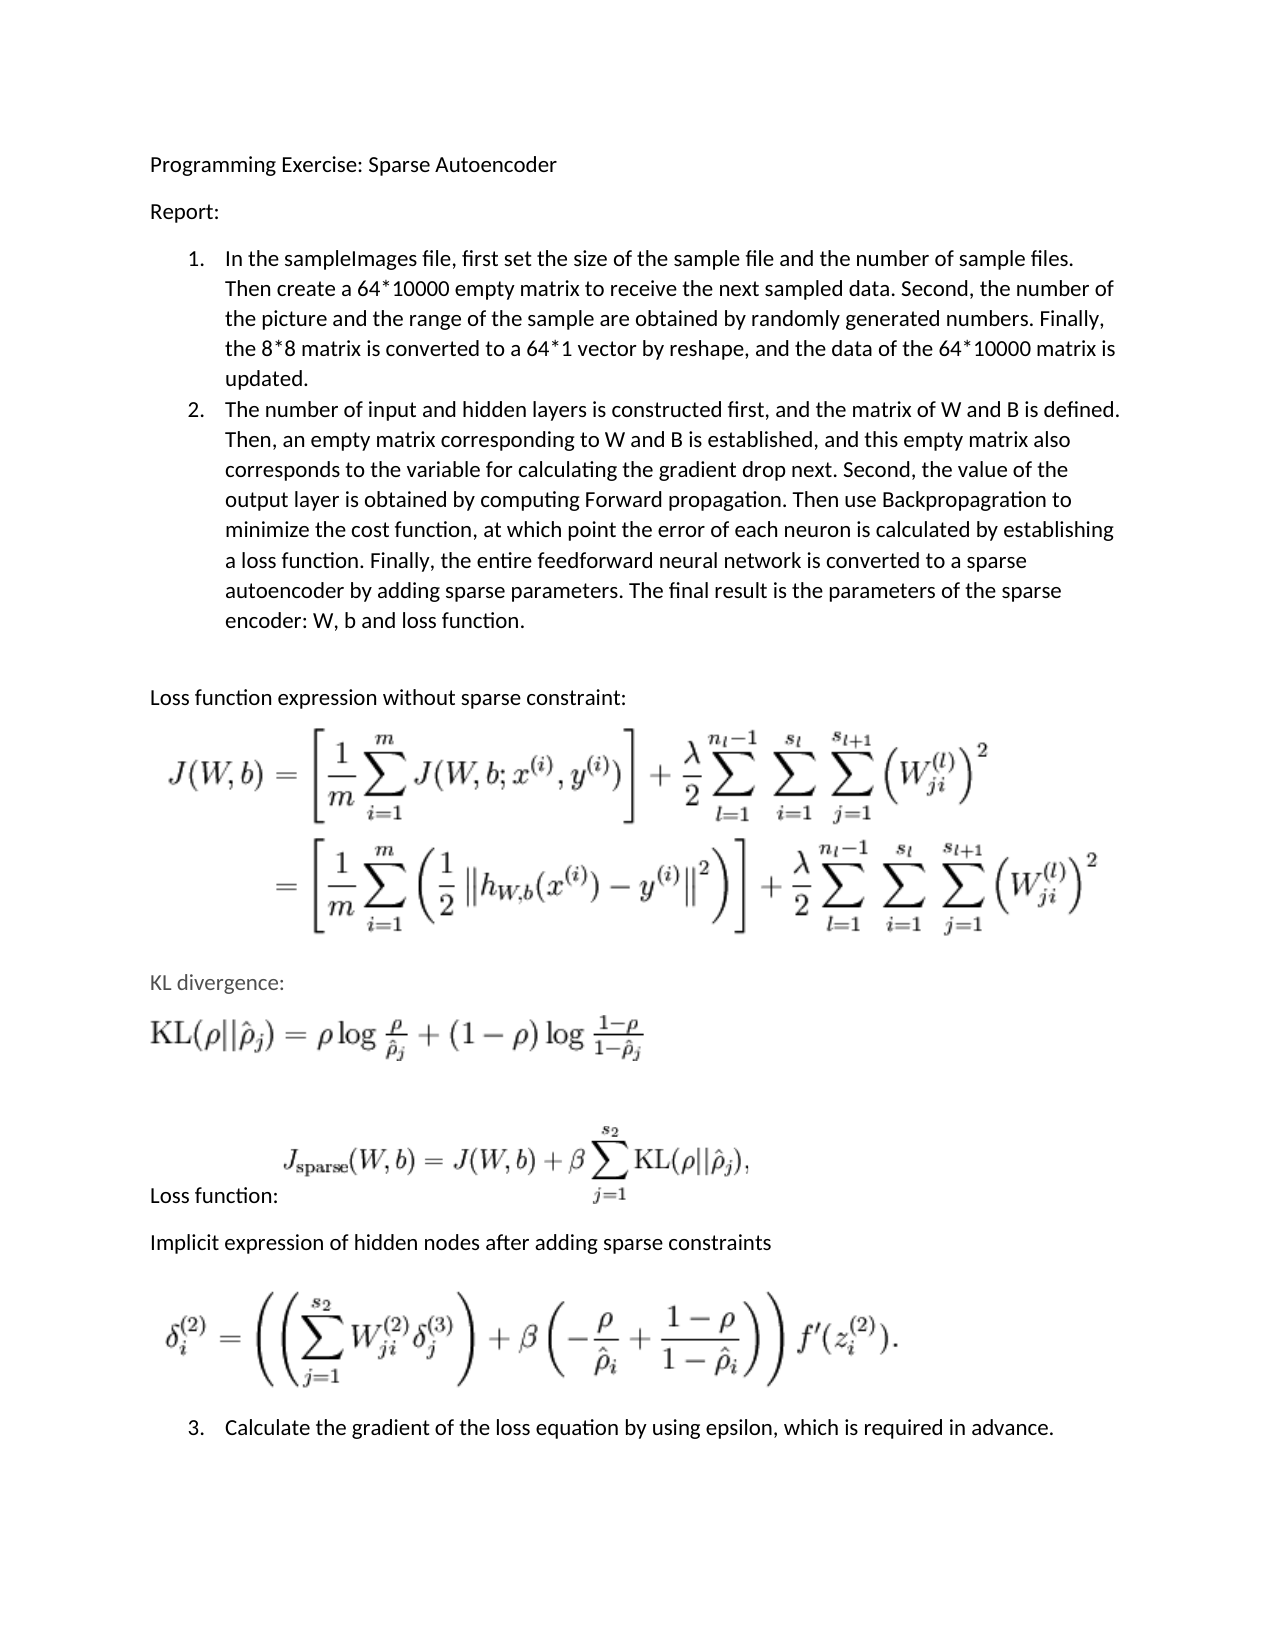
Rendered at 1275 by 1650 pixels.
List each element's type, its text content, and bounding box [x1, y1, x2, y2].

picture [283, 1126, 749, 1204]
picture [150, 1275, 907, 1394]
picture [150, 1015, 644, 1061]
text KL divergence: [150, 968, 1125, 996]
list In the sampleImages file, first set the size of the sample file and the number of sample files. Then create a 64*10000 empty matrix to receive the next sampled data. Second, the number of the picture and the range of the sample are obtained by randomly generated numbers. Finally, the 8*8 matrix is converted to a 64*1 vector by reshape, and the data of the 64*10000 matrix is updated. [187, 244, 1125, 393]
picture [150, 713, 1107, 950]
text Programming Exercise: Sparse Autoencoder [150, 150, 1125, 178]
text Implicit expression of hidden nodes after adding sparse constraints [150, 1228, 1125, 1257]
list The number of input and hidden layers is constructed first, and the matrix of W and B is defined. Then, an empty matrix corresponding to W and B is established, and this empty matrix also corresponds to the variable for calculating the gradient drop next. Second, the value of the output layer is obtained by computing Forward propagation. Then use Backpropagration to minimize the cost function, at which point the error of each neuron is calculated by establishing a loss function. Finally, the entire feedforward neural network is converted to a sparse autoencoder by adding sparse parameters. The final result is the parameters of the sparse encoder: W, b and loss function. [187, 395, 1125, 634]
text Report: [150, 197, 1125, 225]
list Calculate the gradient of the loss equation by using epsilon, which is required in advance. [187, 1413, 1125, 1441]
